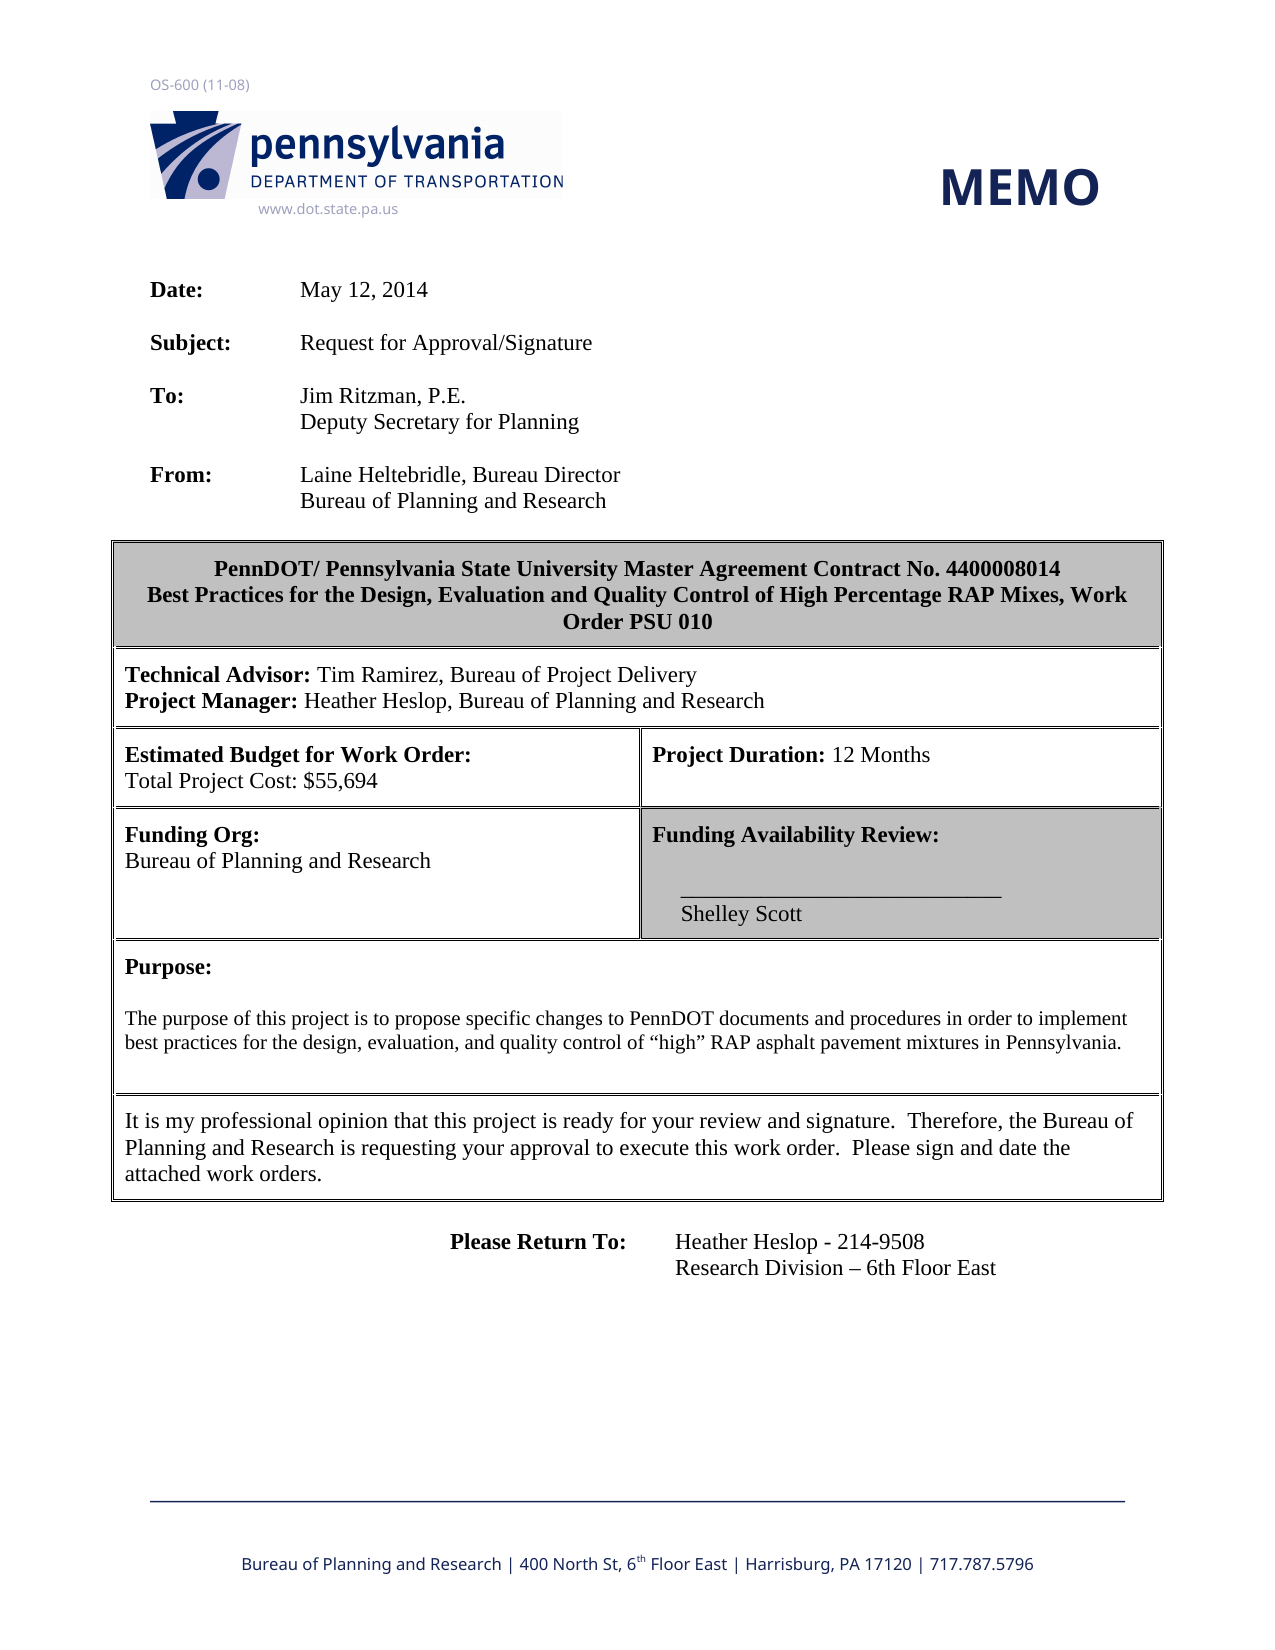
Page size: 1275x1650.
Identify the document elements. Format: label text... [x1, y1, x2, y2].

table_header PennDOT/ Pennsylvania State University Master Agreement Contract No. 4400008014 Best Practices for the Design, Evaluation and Quality Control of High Percentage RAP Mixes, Work Order PSU 010 [114, 543, 1161, 646]
text Subject: Request for Approval/Signature [150, 329, 1125, 356]
text From: Laine Heltebridle, Bureau Director [150, 461, 1125, 487]
table_cell Technical Advisor: Tim Ramirez, Bureau of Project Delivery Project Manager: Heather Heslop, Bureau of Planning and Research [113, 646, 1162, 726]
text Research Division – 6th Floor East [600, 1254, 1125, 1281]
table_cell Project Duration: 12 Months [640, 726, 1162, 806]
text To: Jim Ritzman, P.E. [150, 382, 1125, 408]
table_cell Estimated Budget for Work Order: Total Project Cost: $55,694 [113, 726, 640, 806]
picture [150, 111, 563, 199]
table_cell It is my professional opinion that this project is ready for your review and signature. Therefore, the Bureau of Planning and Research is requesting your approval to execute this work order. Please sign and date the attached work orders. [114, 1093, 1161, 1199]
table_cell Funding Availability Review: ____________________________ Shelley Scott [642, 806, 1161, 938]
text Date: May 12, 2014 [150, 276, 1125, 303]
table_cell Purpose: [113, 938, 1162, 1092]
text Bureau of Planning and Research [150, 487, 1125, 514]
text Please Return To: Heather Heslop - 214-9508 [375, 1228, 1125, 1254]
table_cell Funding Org: Bureau of Planning and Research [114, 806, 639, 938]
text Deputy Secretary for Planning [225, 408, 1125, 434]
